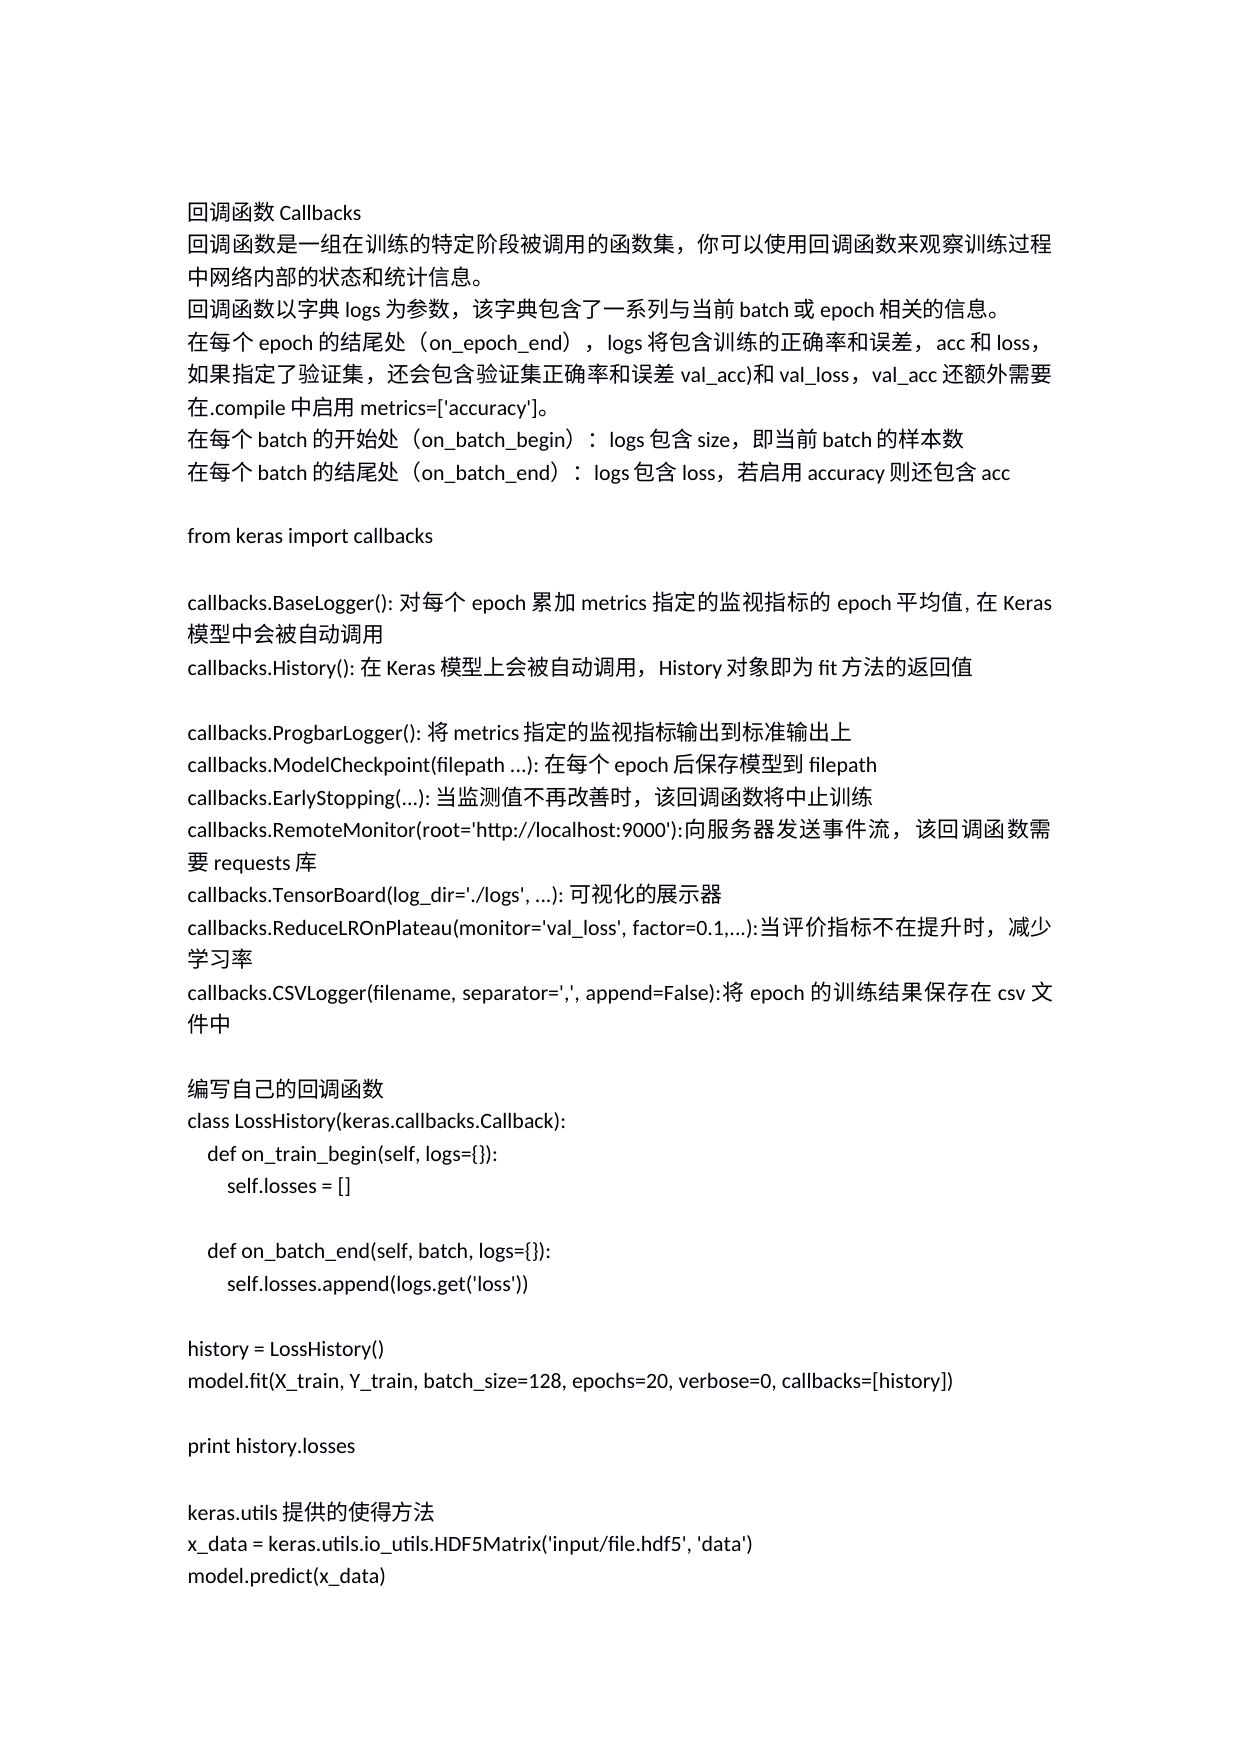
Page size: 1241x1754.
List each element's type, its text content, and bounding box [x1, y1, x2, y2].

text x_data = keras.utils.io_utils.HDF5Matrix('input/file.hdf5', 'data') [187, 1527, 1053, 1559]
text 在每个epoch的结尾处（on_epoch_end），logs将包含训练的正确率和误差，acc和loss，如果指定了验证集，还会包含验证集正确率和误差val_acc)和val_loss，val_acc还额外需要在.compile中启用metrics=['accuracy']。 [187, 324, 1053, 422]
text print history.losses [187, 1429, 1053, 1462]
text callbacks.History(): 在Keras模型上会被自动调用，History对象即为fit方法的返回值 [187, 649, 1053, 682]
text class LossHistory(keras.callbacks.Callback): [187, 1104, 1053, 1137]
text callbacks.ProgbarLogger(): 将metrics指定的监视指标输出到标准输出上 [187, 714, 1053, 747]
text callbacks.TensorBoard(log_dir='./logs', ...): 可视化的展示器 [187, 877, 1053, 909]
text model.fit(X_train, Y_train, batch_size=128, epochs=20, verbose=0, callbacks=[history]) [187, 1364, 1053, 1397]
text 回调函数Callbacks [187, 194, 1053, 227]
text 在每个batch的开始处（on_batch_begin）：logs包含size，即当前batch的样本数 [187, 422, 1053, 454]
text callbacks.ReduceLROnPlateau(monitor='val_loss', factor=0.1,...):当评价指标不在提升时，减少学习率 [187, 909, 1053, 974]
text def on_train_begin(self, logs={}): [187, 1137, 1053, 1169]
text keras.utils提供的使得方法 [187, 1494, 1053, 1527]
text 回调函数以字典logs为参数，该字典包含了一系列与当前batch或epoch相关的信息。 [187, 292, 1053, 324]
text def on_batch_end(self, batch, logs={}): [187, 1234, 1053, 1267]
text 在每个batch的结尾处（on_batch_end）：logs包含loss，若启用accuracy则还包含acc [187, 454, 1053, 487]
text 回调函数是一组在训练的特定阶段被调用的函数集，你可以使用回调函数来观察训练过程中网络内部的状态和统计信息。 [187, 227, 1053, 292]
text self.losses.append(logs.get('loss')) [187, 1267, 1053, 1299]
text callbacks.ModelCheckpoint(filepath ...): 在每个epoch后保存模型到filepath [187, 747, 1053, 779]
text from keras import callbacks [187, 519, 1053, 552]
text callbacks.RemoteMonitor(root='http://localhost:9000'):向服务器发送事件流，该回调函数需要requests库 [187, 812, 1053, 877]
text history = LossHistory() [187, 1332, 1053, 1364]
text 编写自己的回调函数 [187, 1072, 1053, 1104]
text self.losses = [] [187, 1169, 1053, 1202]
text callbacks.CSVLogger(filename, separator=',', append=False):将epoch的训练结果保存在csv文件中 [187, 974, 1053, 1039]
text callbacks.EarlyStopping(...): 当监测值不再改善时，该回调函数将中止训练 [187, 779, 1053, 812]
text callbacks.BaseLogger(): 对每个epoch累加metrics指定的监视指标的epoch平均值, 在Keras模型中会被自动调用 [187, 584, 1053, 649]
text model.predict(x_data) [187, 1559, 1053, 1592]
